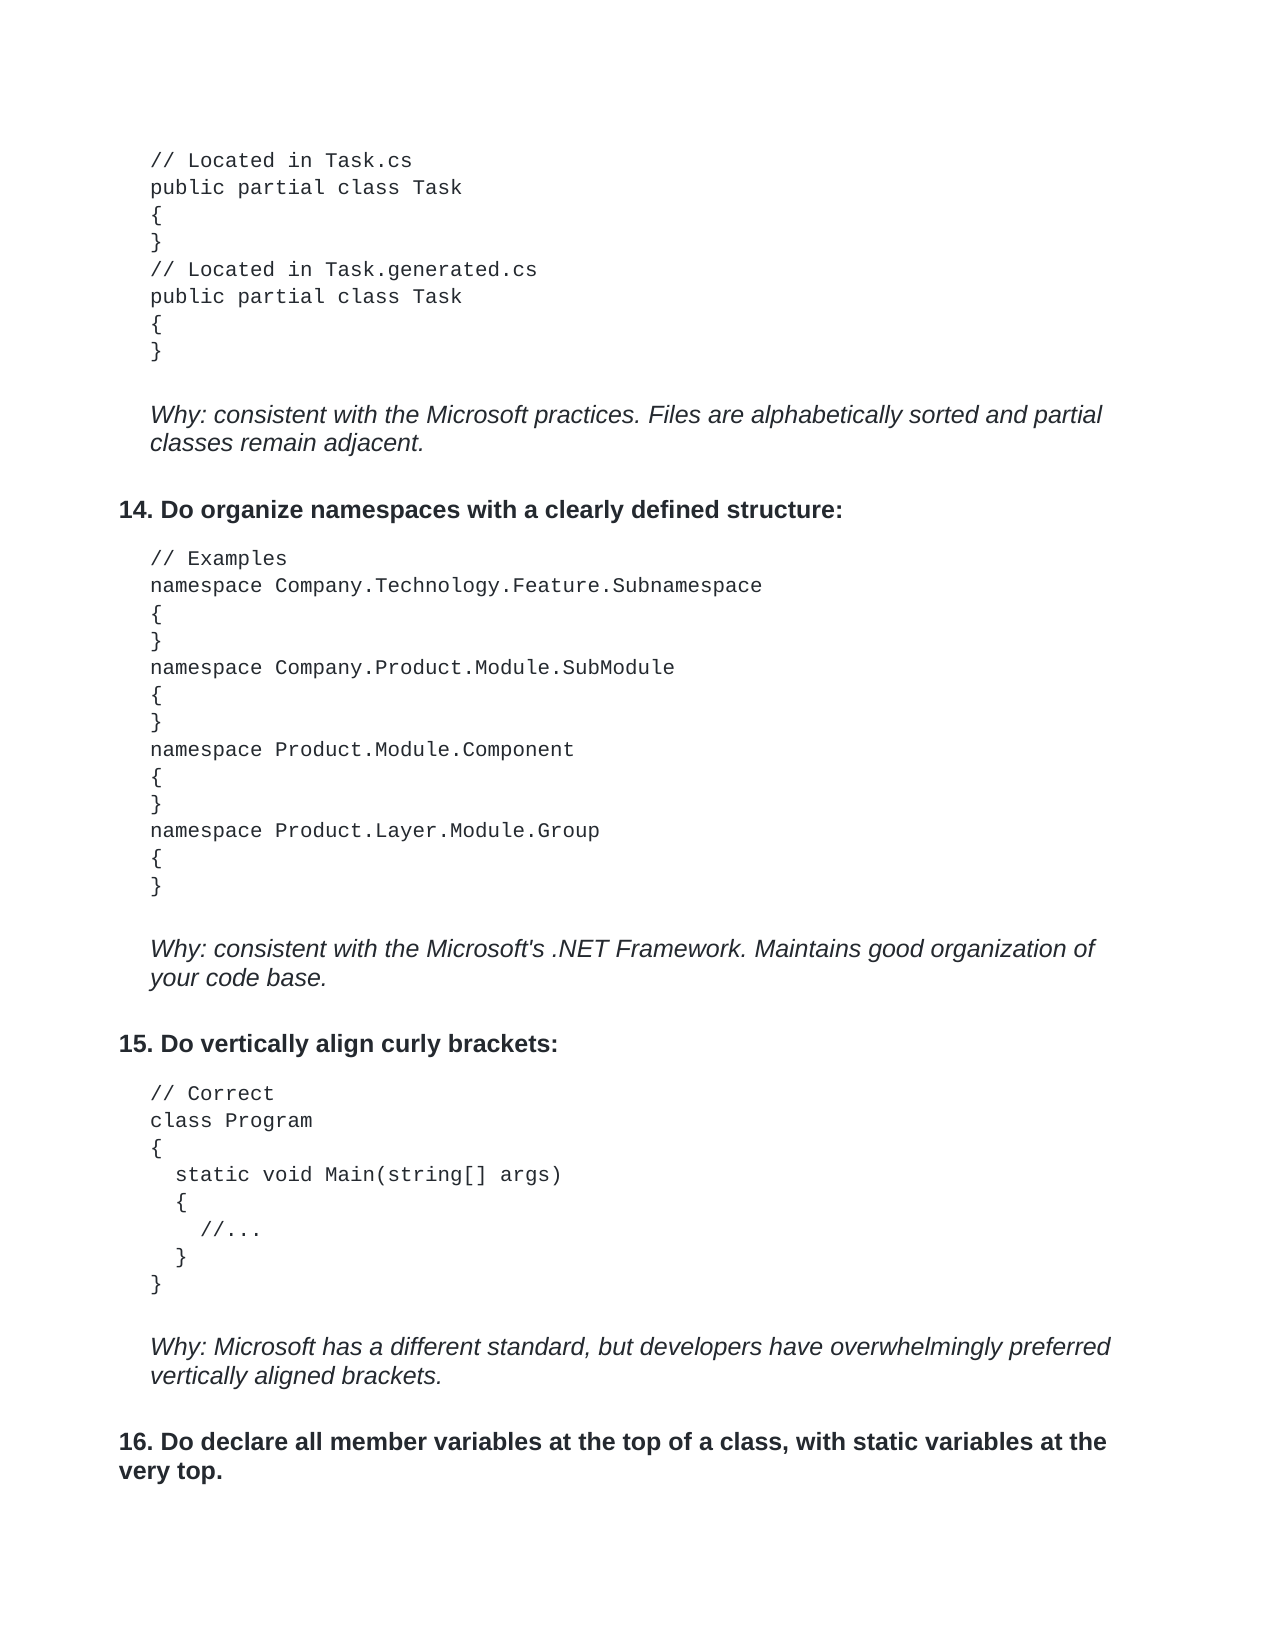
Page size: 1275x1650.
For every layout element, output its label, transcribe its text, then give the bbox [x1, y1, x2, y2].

text // Correct [150, 1083, 1125, 1106]
text } [150, 1273, 1125, 1297]
text { [150, 1137, 1125, 1161]
text Why: Microsoft has a different standard, but developers have overwhelmingly preferred vertically aligned brackets. [150, 1332, 1125, 1390]
text { [150, 603, 1125, 626]
text } [150, 874, 1125, 898]
text namespace Product.Layer.Module.Group [150, 820, 1125, 844]
text { [150, 766, 1125, 789]
text class Program [150, 1110, 1125, 1133]
subtitle 16. Do declare all member variables at the top of a class, with static variables at the very top. [119, 1427, 1125, 1485]
text static void Main(string[] args) [150, 1164, 1125, 1188]
text } [150, 630, 1125, 653]
text public partial class Task [150, 177, 1125, 201]
subtitle 15. Do vertically align curly brackets: [119, 1029, 1125, 1058]
text namespace Product.Module.Component [150, 739, 1125, 762]
text //... [150, 1218, 1125, 1242]
text { [150, 684, 1125, 708]
subtitle 14. Do organize namespaces with a clearly defined structure: [119, 494, 1125, 523]
text } [150, 793, 1125, 817]
text public partial class Task [150, 286, 1125, 309]
text } [150, 711, 1125, 735]
text // Located in Task.cs [150, 150, 1125, 174]
text } [150, 1246, 1125, 1269]
text { [150, 313, 1125, 337]
text Why: consistent with the Microsoft practices. Files are alphabetically sorted and partial classes remain adjacent. [150, 399, 1125, 457]
text { [150, 847, 1125, 871]
text } [150, 340, 1125, 364]
text // Located in Task.generated.cs [150, 259, 1125, 282]
text namespace Company.Product.Module.SubModule [150, 657, 1125, 681]
text Why: consistent with the Microsoft's .NET Framework. Maintains good organization of your code base. [150, 934, 1125, 991]
text { [150, 1191, 1125, 1215]
text } [150, 232, 1125, 255]
text // Examples [150, 548, 1125, 572]
text namespace Company.Technology.Feature.Subnamespace [150, 576, 1125, 599]
text { [150, 204, 1125, 228]
